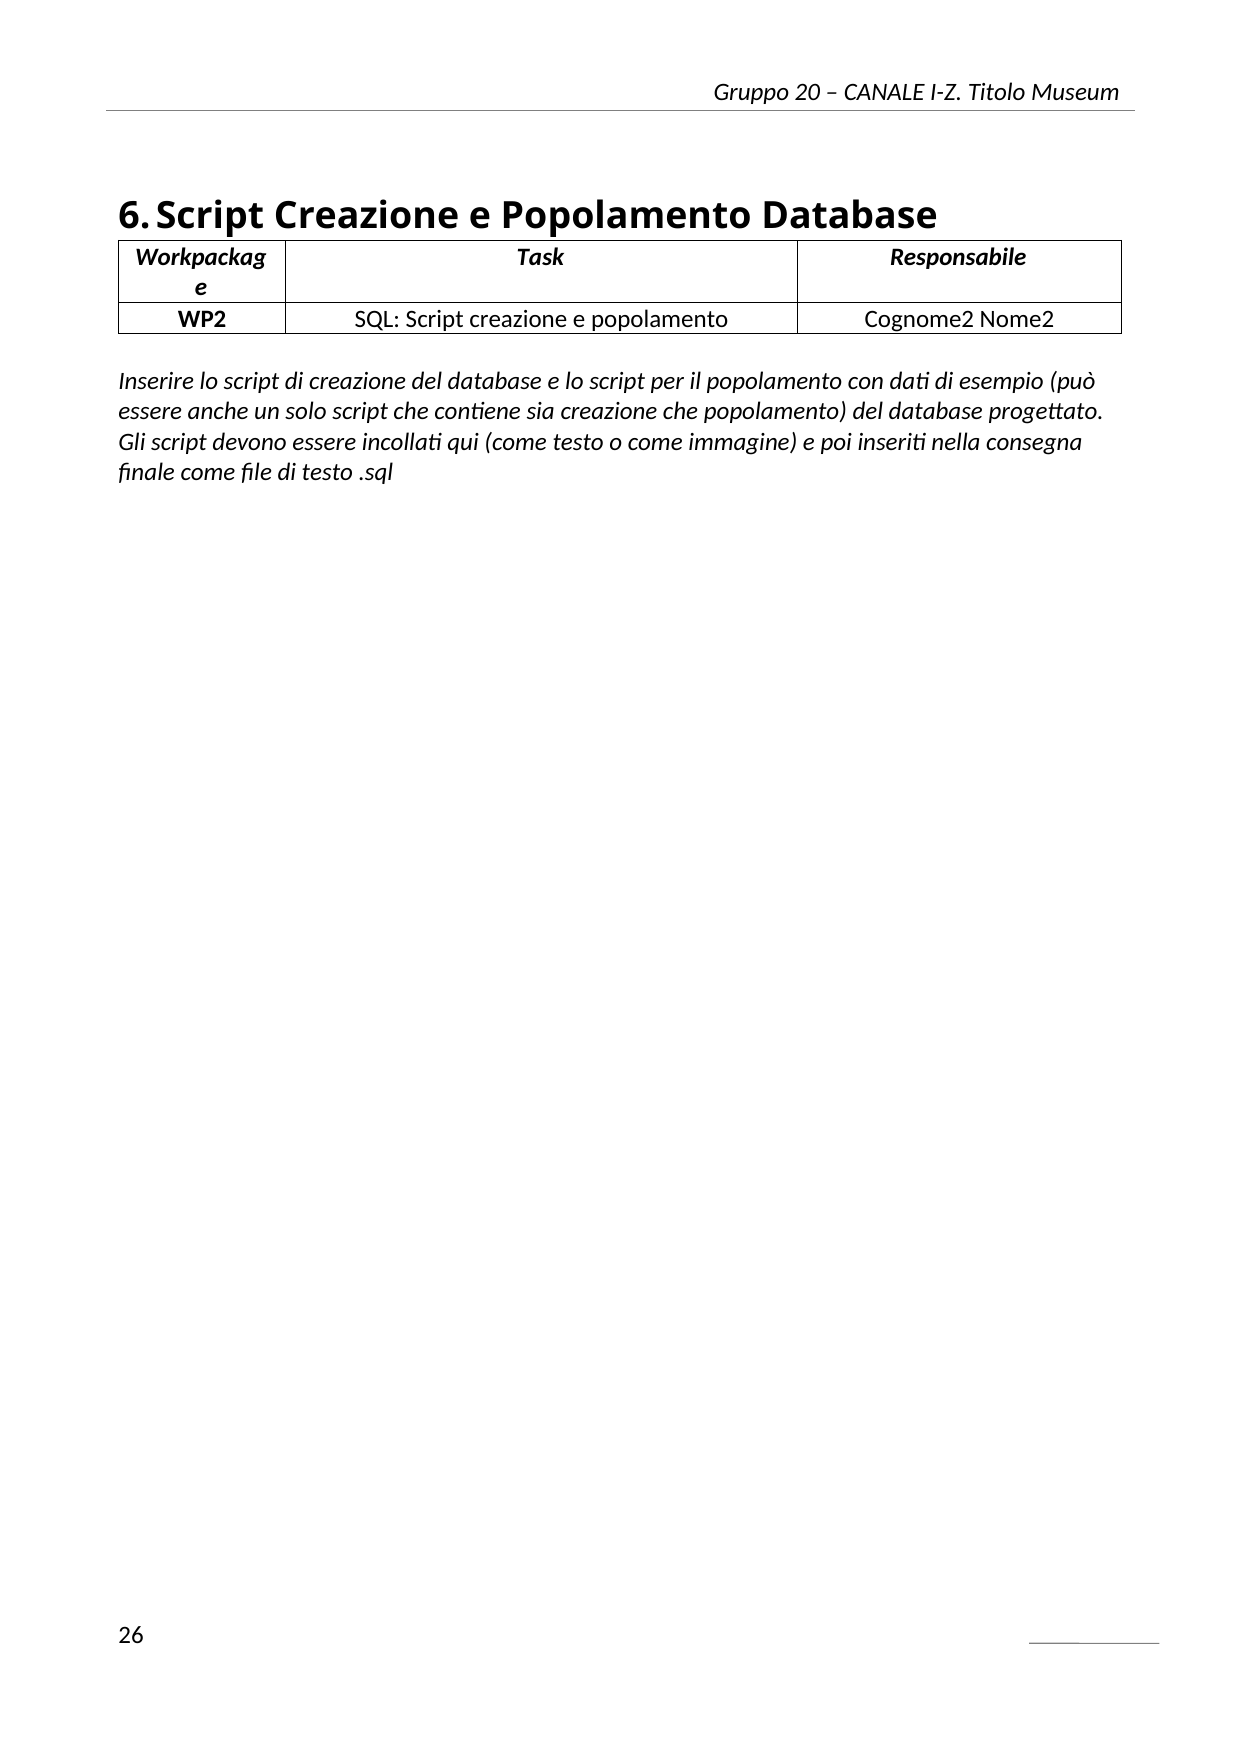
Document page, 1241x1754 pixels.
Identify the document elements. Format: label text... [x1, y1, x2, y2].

table_header Responsabile [798, 241, 1121, 302]
text Gli script devono essere incollati qui (come testo o come immagine) e poi inseriti nella consegna finale come file di testo .sql [118, 426, 1122, 487]
text Inserire lo script di creazione del database e lo script per il popolamento con dati di esempio (può essere anche un solo script che contiene sia creazione che popolamento) del database progettato. [118, 365, 1122, 426]
table_cell SQL: Script creazione e popolamento [286, 303, 797, 333]
table_cell Cognome2 Nome2 [798, 303, 1121, 333]
subtitle Script Creazione e Popolamento Database [118, 189, 1122, 240]
table_header Task [286, 241, 797, 302]
table_cell WP2 [119, 303, 285, 333]
table_header Workpackage [119, 241, 285, 302]
